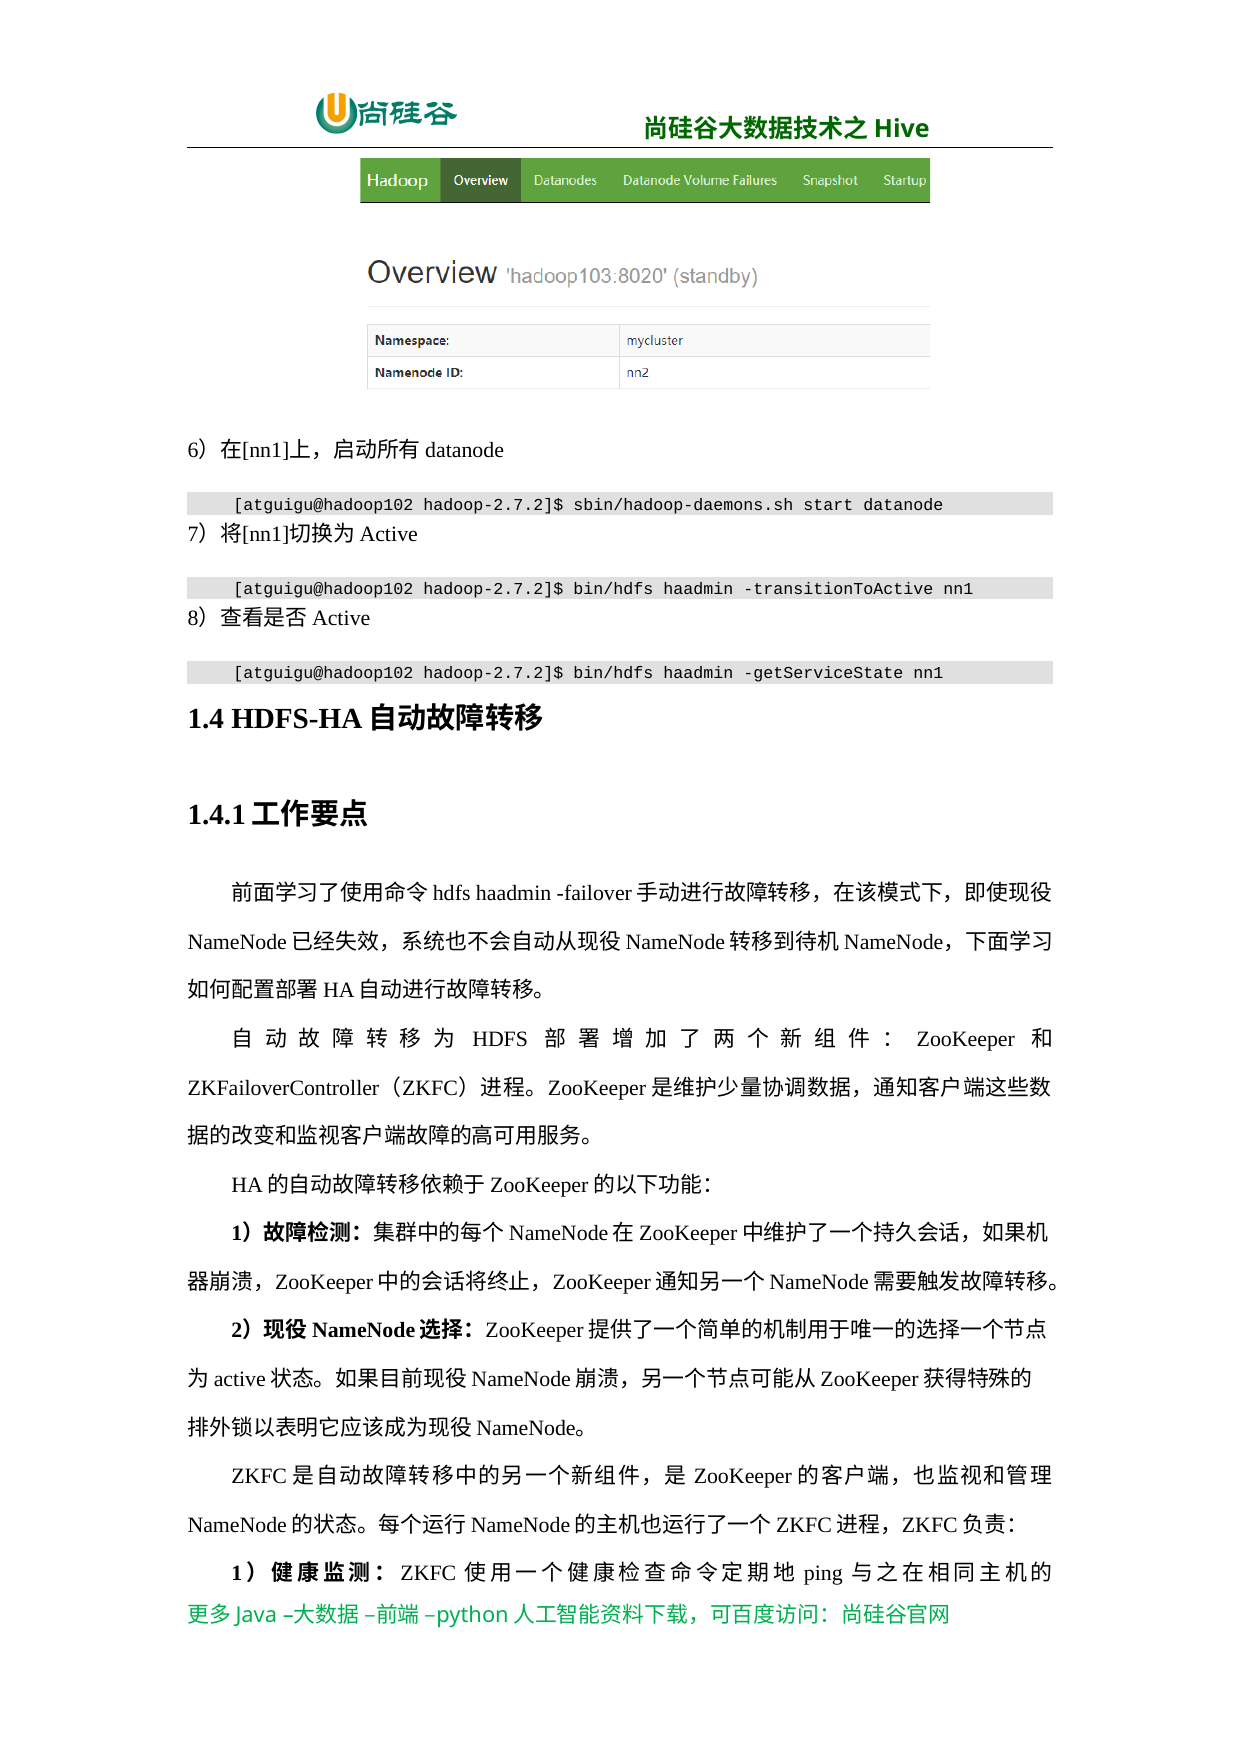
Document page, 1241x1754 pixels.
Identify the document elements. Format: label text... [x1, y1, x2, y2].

text 1）故障检测：集群中的每个NameNode在ZooKeeper中维护了一个持久会话，如果机器崩溃，ZooKeeper中的会话将终止，ZooKeeper通知另一个NameNode需要触发故障转移。 [187, 1214, 1053, 1296]
text [atguigu@hadoop102 hadoop-2.7.2]$ bin/hdfs haadmin -transitionToActive nn1 [187, 577, 1053, 599]
text HA的自动故障转移依赖于ZooKeeper的以下功能： [187, 1166, 1053, 1199]
subtitle 1.4.1工作要点 [187, 779, 1053, 844]
text ZKFC是自动故障转移中的另一个新组件，是ZooKeeper的客户端，也监视和管理NameNode的状态。每个运行NameNode的主机也运行了一个ZKFC进程，ZKFC负责： [187, 1457, 1053, 1539]
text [187, 1554, 1053, 1587]
picture [310, 88, 461, 138]
picture [360, 158, 931, 389]
text 7）将[nn1]切换为Active [187, 515, 1053, 548]
text 8）查看是否Active [187, 599, 1053, 632]
text 自动故障转移为HDFS部署增加了两个新组件：ZooKeeper和ZKFailoverController（ZKFC）进程。ZooKeeper是维护少量协调数据，通知客户端这些数据的改变和监视客户端故障的高可用服务。 [187, 1020, 1053, 1150]
text 前面学习了使用命令hdfs haadmin -failover手动进行故障转移，在该模式下，即使现役NameNode已经失效，系统也不会自动从现役NameNode转移到待机NameNode，下面学习如何配置部署HA自动进行故障转移。 [187, 874, 1053, 1004]
text 2）现役NameNode选择：ZooKeeper提供了一个简单的机制用于唯一的选择一个节点为active状态。如果目前现役NameNode崩溃，另一个节点可能从ZooKeeper获得特殊的排外锁以表明它应该成为现役NameNode。 [187, 1312, 1053, 1442]
subtitle 1.4 HDFS-HA自动故障转移 [187, 684, 1053, 749]
text 6）在[nn1]上，启动所有datanode [187, 431, 1053, 464]
text [atguigu@hadoop102 hadoop-2.7.2]$ bin/hdfs haadmin -getServiceState nn1 [187, 661, 1053, 684]
text [atguigu@hadoop102 hadoop-2.7.2]$ sbin/hadoop-daemons.sh start datanode [187, 492, 1053, 515]
